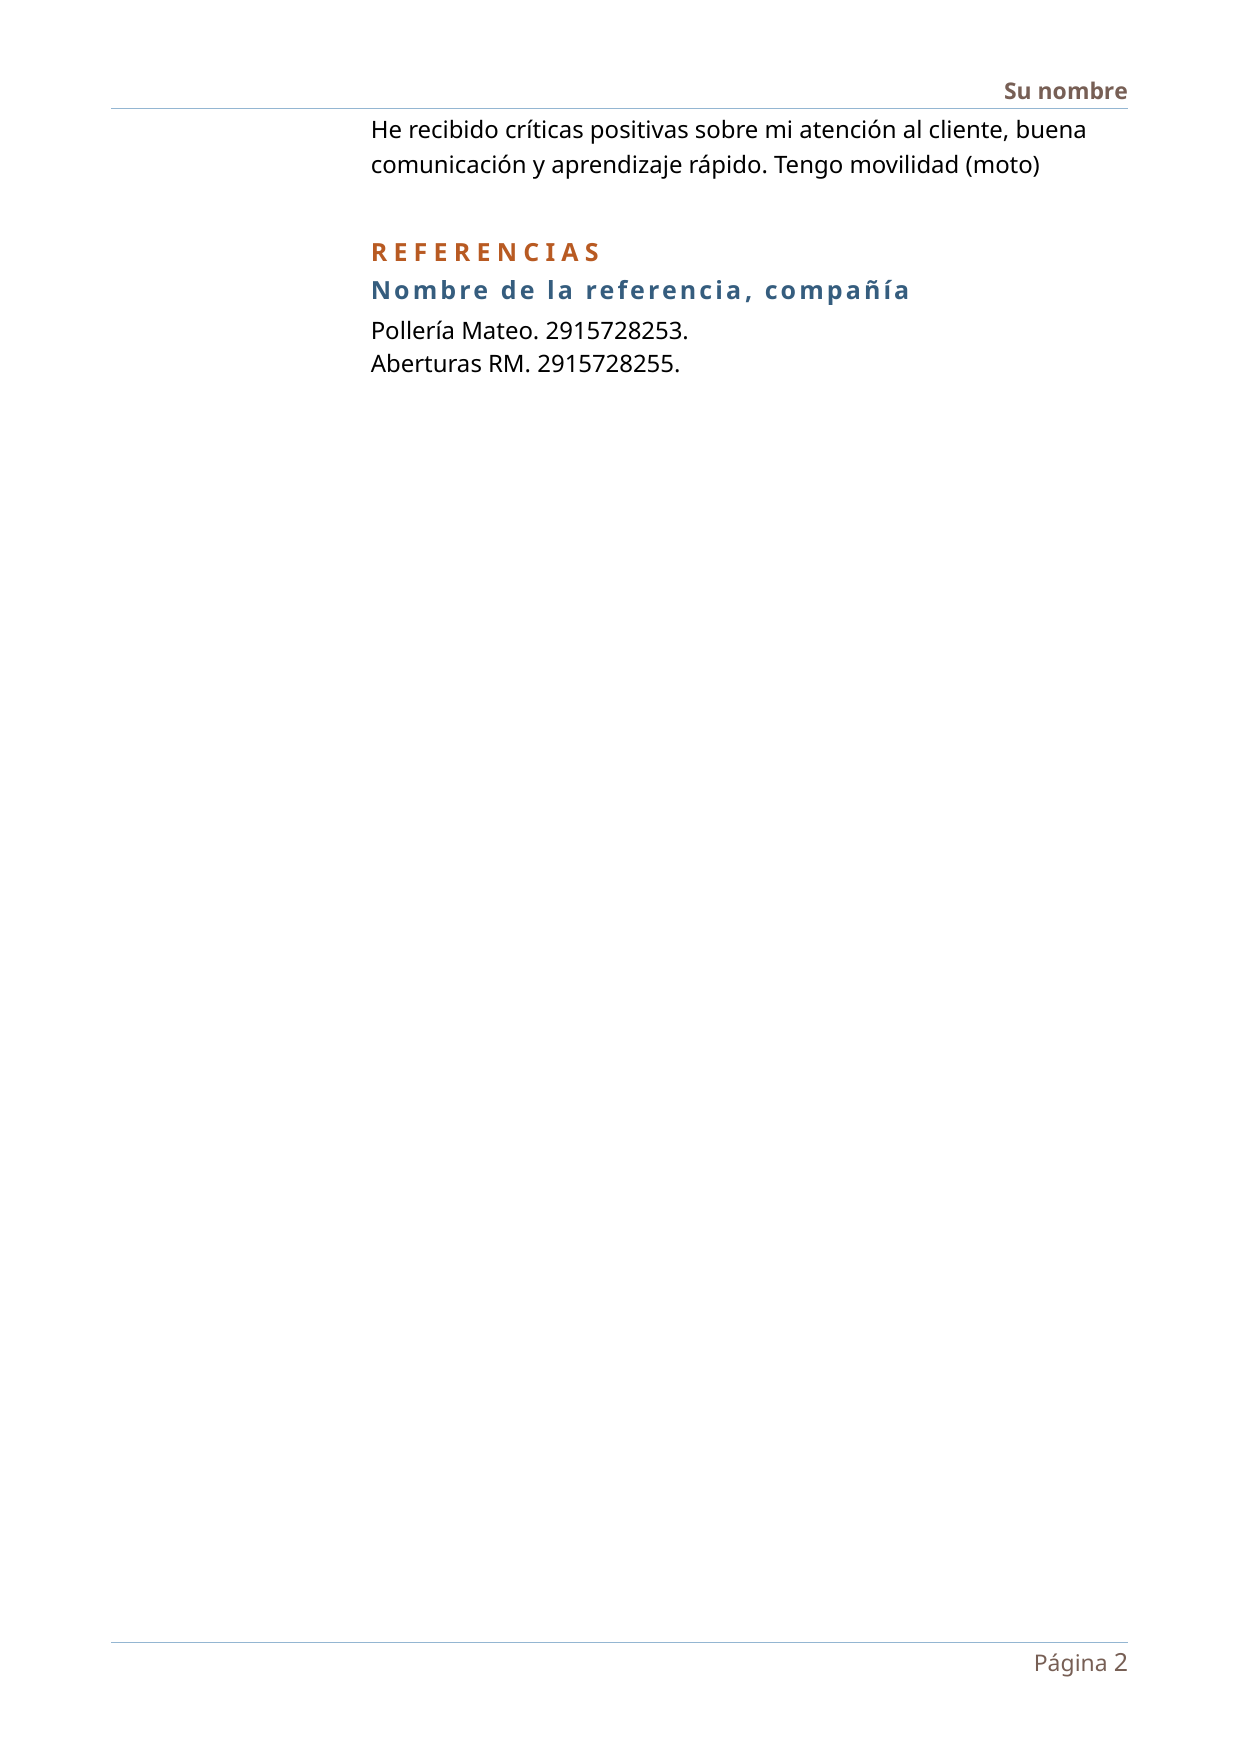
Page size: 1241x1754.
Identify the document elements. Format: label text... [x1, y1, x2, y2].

text Aberturas RM. 2915728255. [371, 347, 1128, 379]
text Pollería Mateo. 2915728253. [371, 314, 1128, 347]
subtitle , [371, 272, 1128, 306]
text He recibido críticas positivas sobre mi atención al cliente, buena comunicación y aprendizaje rápido. Tengo movilidad (moto) [371, 112, 1128, 181]
